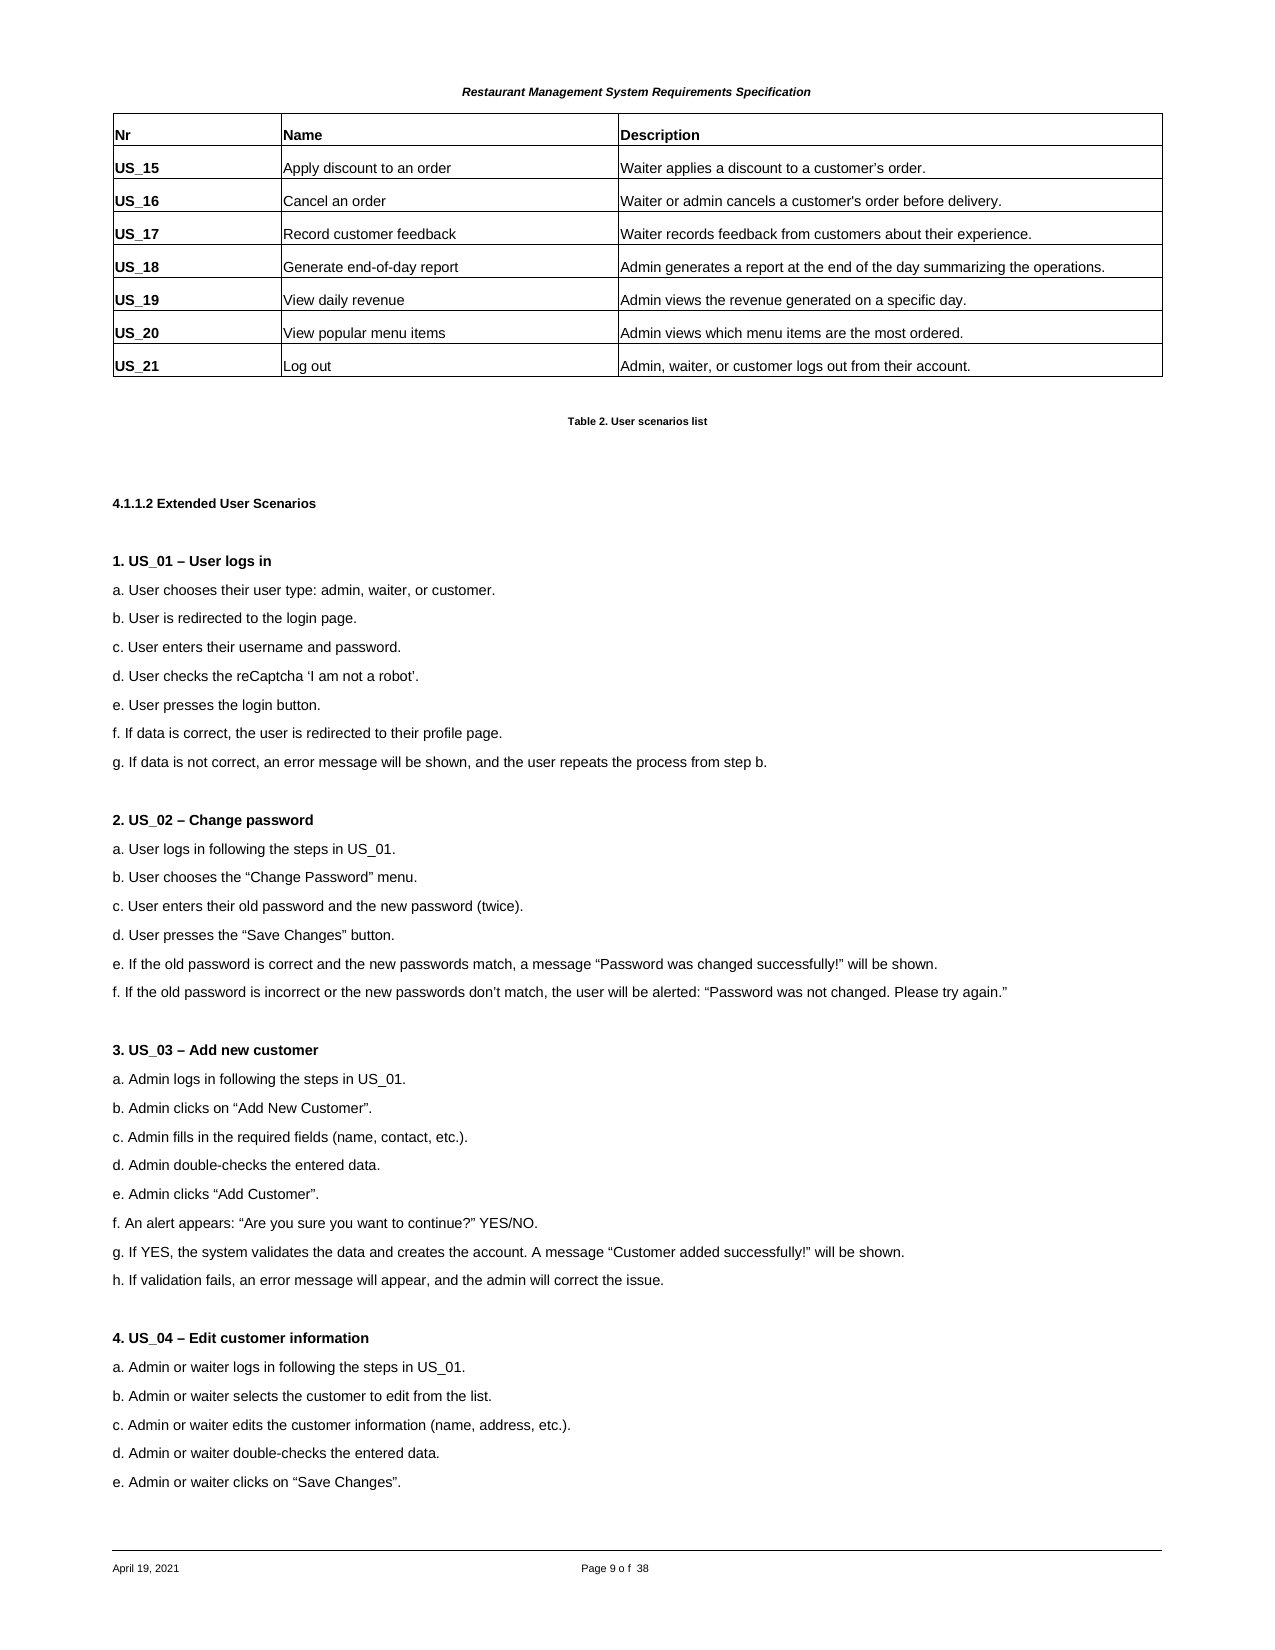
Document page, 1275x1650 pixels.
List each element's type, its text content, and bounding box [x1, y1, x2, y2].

table_cell Admin, waiter, or customer logs out from their account. [619, 344, 1162, 376]
table_cell Waiter records feedback from customers about their experience. [619, 212, 1162, 244]
table_cell Admin views the revenue generated on a specific day. [619, 278, 1162, 310]
table_cell US_17 [114, 212, 281, 244]
table_cell View daily revenue [282, 278, 618, 310]
table_cell US_20 [114, 311, 281, 343]
text Table 2. User scenarios list [112, 406, 1162, 427]
table_cell US_21 [114, 344, 281, 376]
table_cell Waiter or admin cancels a customer's order before delivery. [619, 179, 1162, 211]
table_cell Log out [282, 344, 618, 376]
table_cell Generate end-of-day report [282, 245, 618, 277]
table_cell US_16 [114, 179, 281, 211]
text 2. US_02 – Change password a. User logs in following the steps in US_01. b. User chooses the “Change Password” menu. c. User enters their old password and the new password (twice). d. User presses the “Save Changes” button. e. If the old password is correct and the new passwords match, a message “Password was changed successfully!” will be shown. f. If the old password is incorrect or the new passwords don’t match, the user will be alerted: “Password was not changed. Please try again.” [112, 800, 1162, 1001]
table_cell View popular menu items [282, 311, 618, 343]
table_cell Record customer feedback [282, 212, 618, 244]
table_cell Admin generates a report at the end of the day summarizing the operations. [619, 245, 1162, 277]
text 4.1.1.2 Extended User Scenarios [112, 485, 1162, 511]
table_cell US_19 [114, 278, 281, 310]
table_cell Cancel an order [282, 179, 618, 211]
table_cell Apply discount to an order [282, 146, 618, 178]
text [112, 1318, 1162, 1491]
table_header Name [282, 114, 618, 145]
text 1. US_01 – User logs in a. User chooses their user type: admin, waiter, or customer. b. User is redirected to the login page. c. User enters their username and password. d. User checks the reCaptcha ‘I am not a robot’. e. User presses the login button. f. If data is correct, the user is redirected to their profile page. g. If data is not correct, an error message will be shown, and the user repeats the process from step b. [112, 541, 1162, 771]
table_cell Admin views which menu items are the most ordered. [619, 311, 1162, 343]
text 3. US_03 – Add new customer a. Admin logs in following the steps in US_01. b. Admin clicks on “Add New Customer”. c. Admin fills in the required fields (name, contact, etc.). d. Admin double-checks the entered data. e. Admin clicks “Add Customer”. f. An alert appears: “Are you sure you want to continue?” YES/NO. g. If YES, the system validates the data and creates the account. A message “Customer added successfully!” will be shown. h. If validation fails, an error message will appear, and the admin will correct the issue. [112, 1030, 1162, 1289]
table_cell Waiter applies a discount to a customer’s order. [619, 146, 1162, 178]
table_cell US_15 [114, 146, 281, 178]
table_header Nr [114, 114, 281, 145]
table_header Description [619, 114, 1162, 145]
table_cell US_18 [114, 245, 281, 277]
